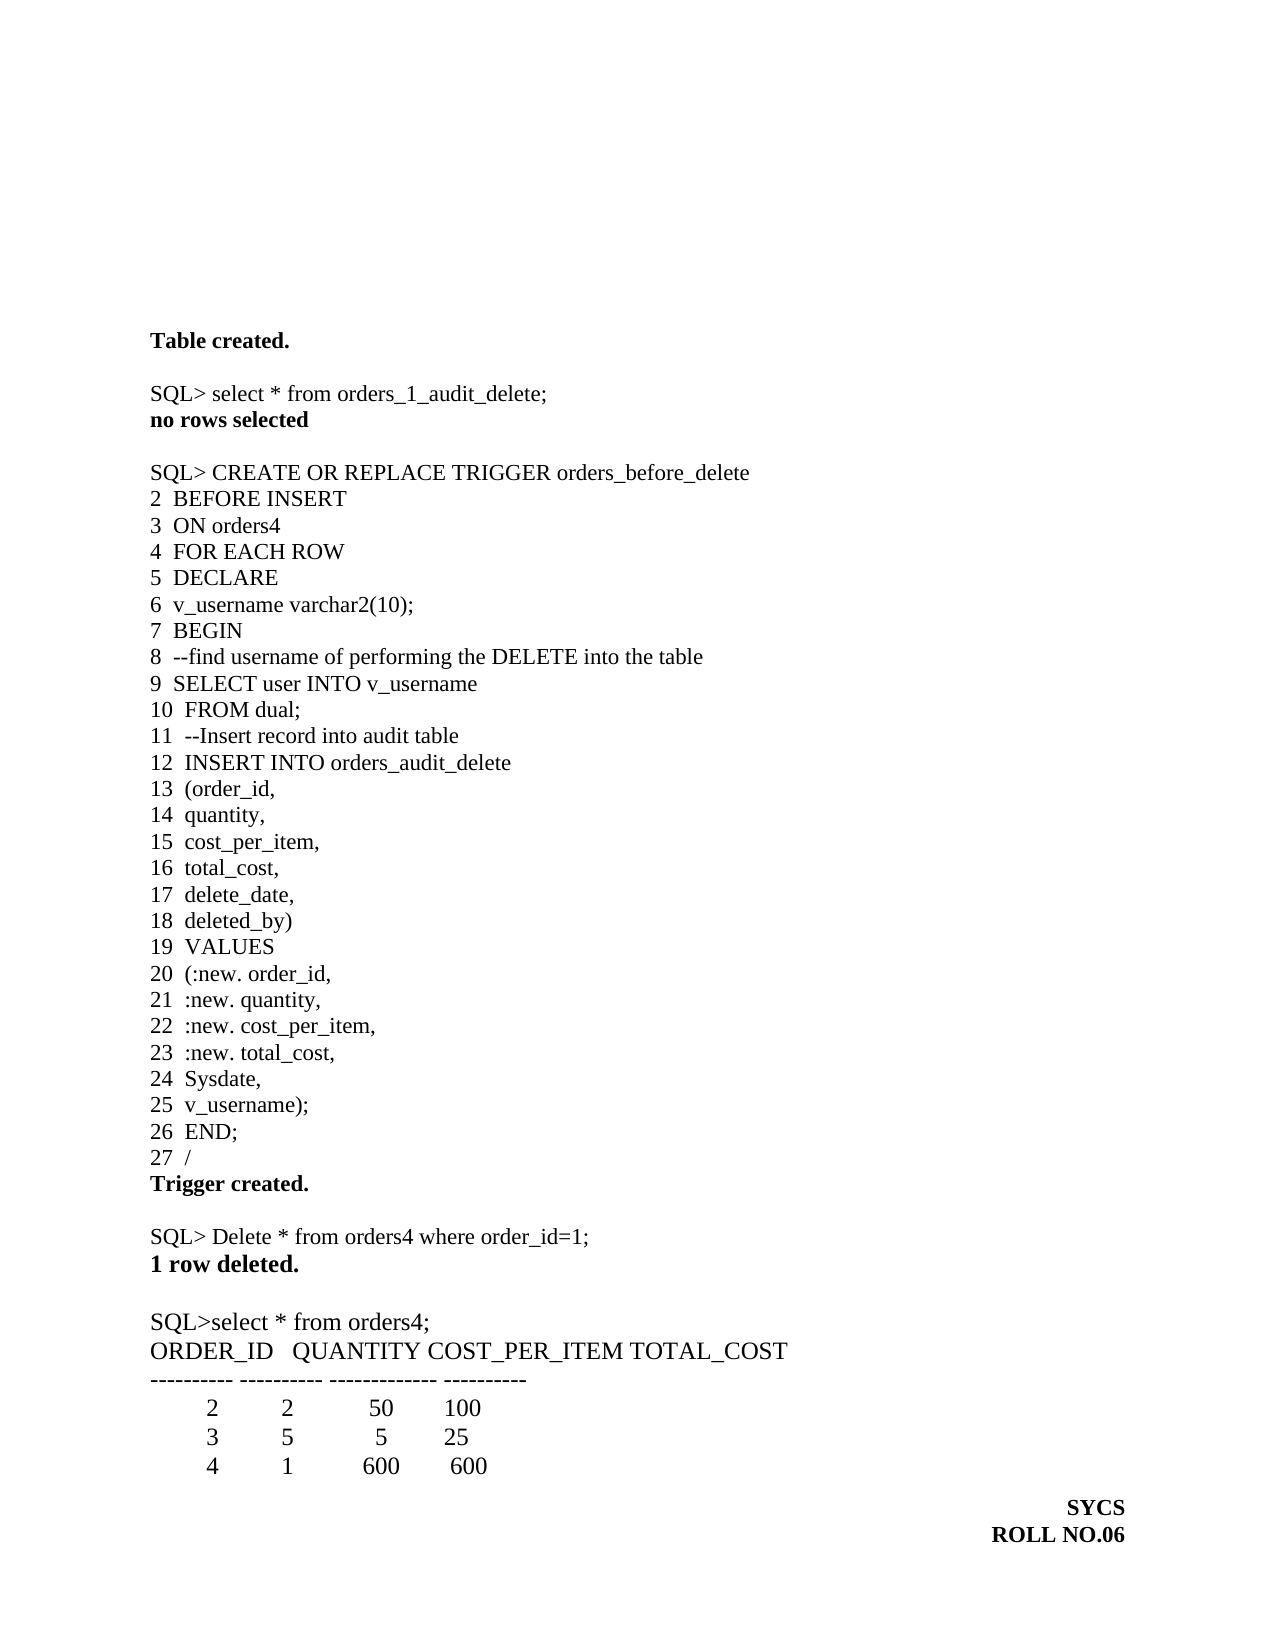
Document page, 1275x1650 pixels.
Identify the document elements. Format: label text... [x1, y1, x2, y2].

text 26 END; [150, 1118, 1125, 1144]
text 3 ON orders4 [150, 512, 1125, 538]
text SQL>select * from orders4; [150, 1307, 1125, 1336]
text 22 :new. cost_per_item, [150, 1012, 1125, 1039]
text 16 total_cost, [150, 854, 1125, 881]
text 27 / [150, 1144, 1125, 1171]
text 20 (:new. order_id, [150, 960, 1125, 986]
text 17 delete_date, [150, 881, 1125, 907]
text Table created. [150, 327, 1125, 353]
text no rows selected [150, 406, 1125, 433]
text 23 :new. total_cost, [150, 1039, 1125, 1065]
text 5 DECLARE [150, 564, 1125, 591]
text ORDER_ID QUANTITY COST_PER_ITEM TOTAL_COST [150, 1336, 1125, 1364]
text 2 2 50 100 [150, 1393, 1125, 1422]
text SQL> select * from orders_1_audit_delete; [150, 380, 1125, 406]
text 24 Sysdate, [150, 1065, 1125, 1091]
text 9 SELECT user INTO v_username [150, 670, 1125, 696]
text 10 FROM dual; [150, 696, 1125, 722]
text 8 --find username of performing the DELETE into the table [150, 643, 1125, 670]
text 4 1 600 600 [150, 1451, 1125, 1479]
text SQL> Delete * from orders4 where order_id=1; [150, 1223, 1125, 1249]
text 7 BEGIN [150, 617, 1125, 643]
text 3 5 5 25 [150, 1422, 1125, 1451]
text SQL> CREATE OR REPLACE TRIGGER orders_before_delete [150, 459, 1125, 485]
text 14 quantity, [150, 802, 1125, 828]
text 12 INSERT INTO orders_audit_delete [150, 749, 1125, 775]
text 21 :new. quantity, [150, 986, 1125, 1012]
text 18 deleted_by) [150, 907, 1125, 933]
text 19 VALUES [150, 933, 1125, 960]
text 2 BEFORE INSERT [150, 485, 1125, 512]
text 25 v_username); [150, 1091, 1125, 1118]
text 15 cost_per_item, [150, 828, 1125, 854]
text 1 row deleted. [150, 1249, 1125, 1278]
text 11 --Insert record into audit table [150, 722, 1125, 749]
text 6 v_username varchar2(10); [150, 591, 1125, 617]
text 4 FOR EACH ROW [150, 538, 1125, 564]
text ---------- ---------- ------------- ---------- [150, 1364, 1125, 1393]
text Trigger created. [150, 1171, 1125, 1197]
text 13 (order_id, [150, 775, 1125, 802]
